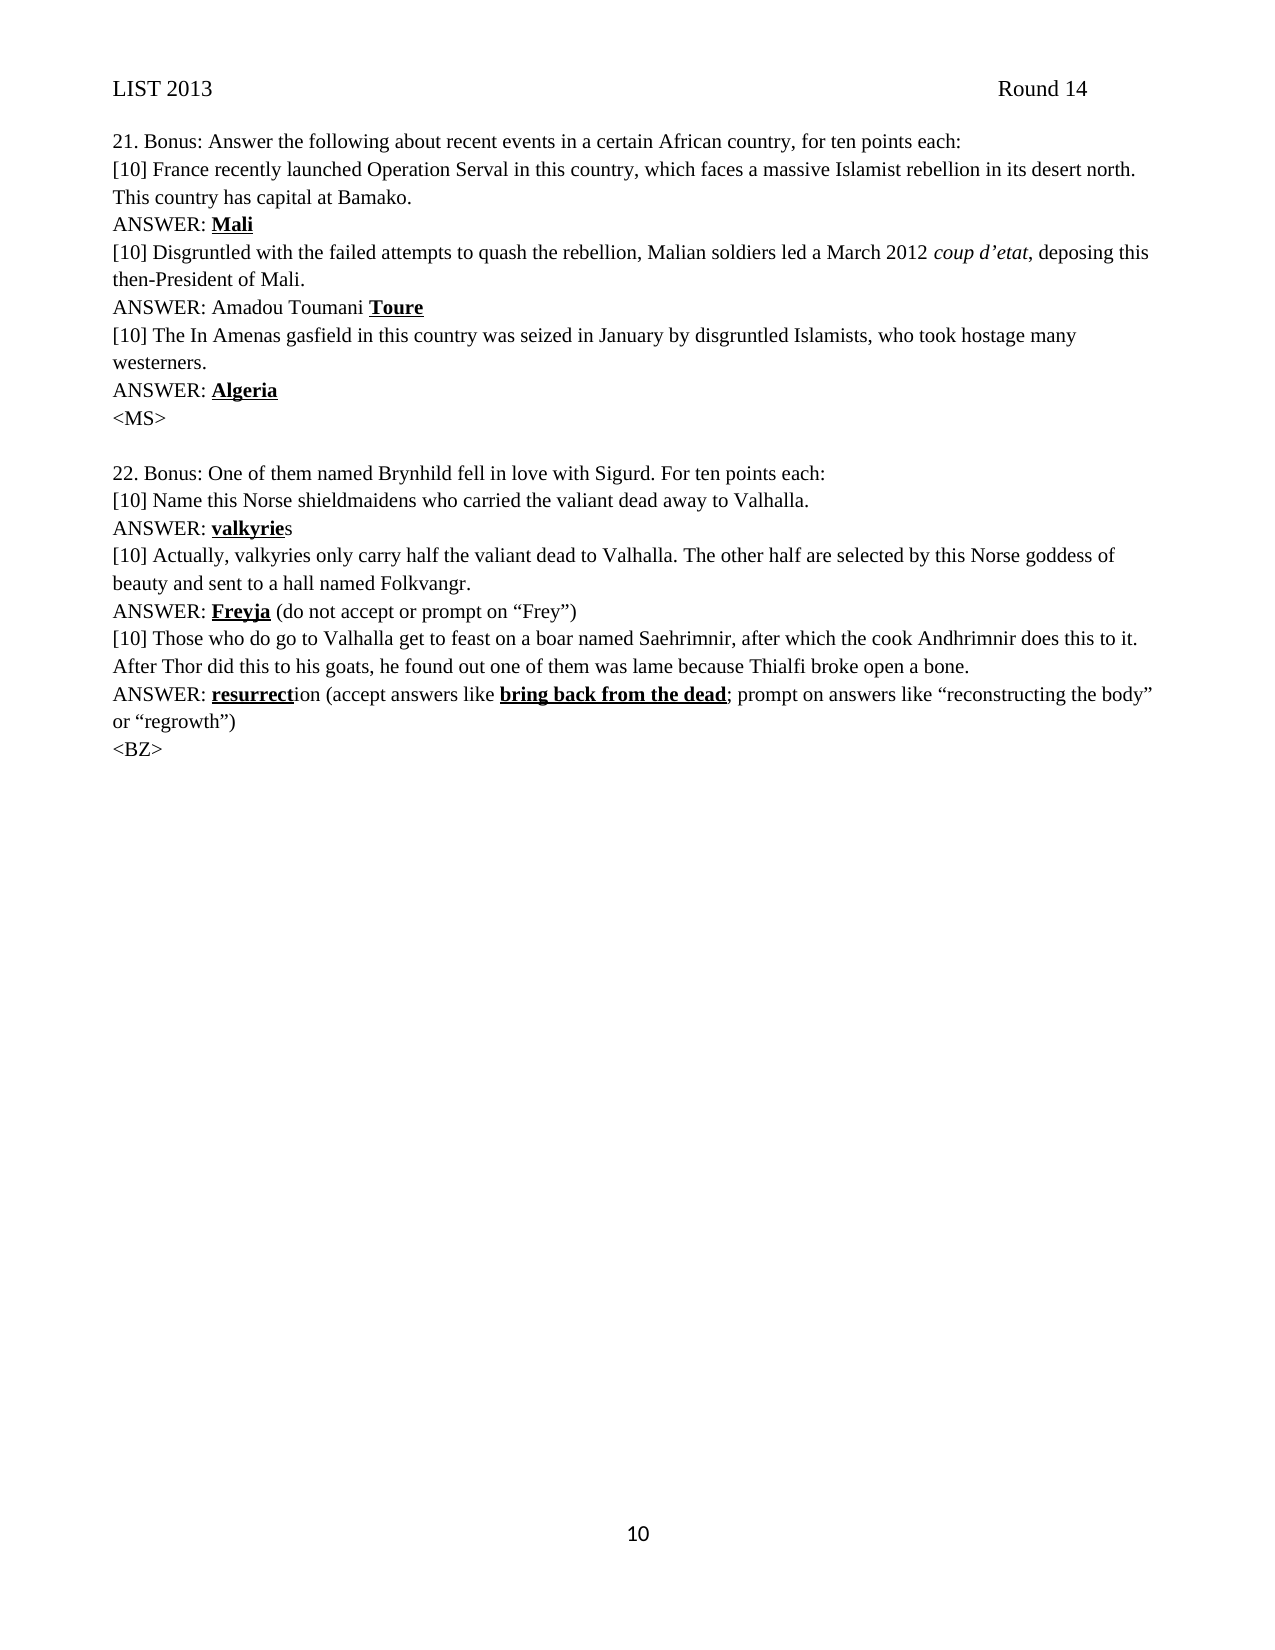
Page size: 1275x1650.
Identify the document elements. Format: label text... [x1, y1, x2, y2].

text 21. Bonus: Answer the following about recent events in a certain African country, for ten points each: [10] France recently launched Operation Serval in this country, which faces a massive Islamist rebellion in its desert north. This country has capital at Bamako. ANSWER: Mali [10] Disgruntled with the failed attempts to quash the rebellion, Malian soldiers led a March 2012 coup d’etat, deposing this then-President of Mali. ANSWER: Amadou Toumani Toure [10] The In Amenas gasfield in this country was seized in January by disgruntled Islamists, who took hostage many westerners. ANSWER: Algeria <MS> 22. Bonus: One of them named Brynhild fell in love with Sigurd. For ten points each: [10] Name this Norse shieldmaidens who carried the valiant dead away to Valhalla. ANSWER: valkyries [10] Actually, valkyries only carry half the valiant dead to Valhalla. The other half are selected by this Norse goddess of beauty and sent to a hall named Folkvangr. ANSWER: Freyja (do not accept or prompt on “Frey”) [10] Those who do go to Valhalla get to feast on a boar named Saehrimnir, after which the cook Andhrimnir does this to it. After Thor did this to his goats, he found out one of them was lame because Thialfi broke open a bone. ANSWER: resurrection (accept answers like bring back from the dead; prompt on answers like “reconstructing the body” or “regrowth”) <BZ> [112, 129, 1162, 761]
